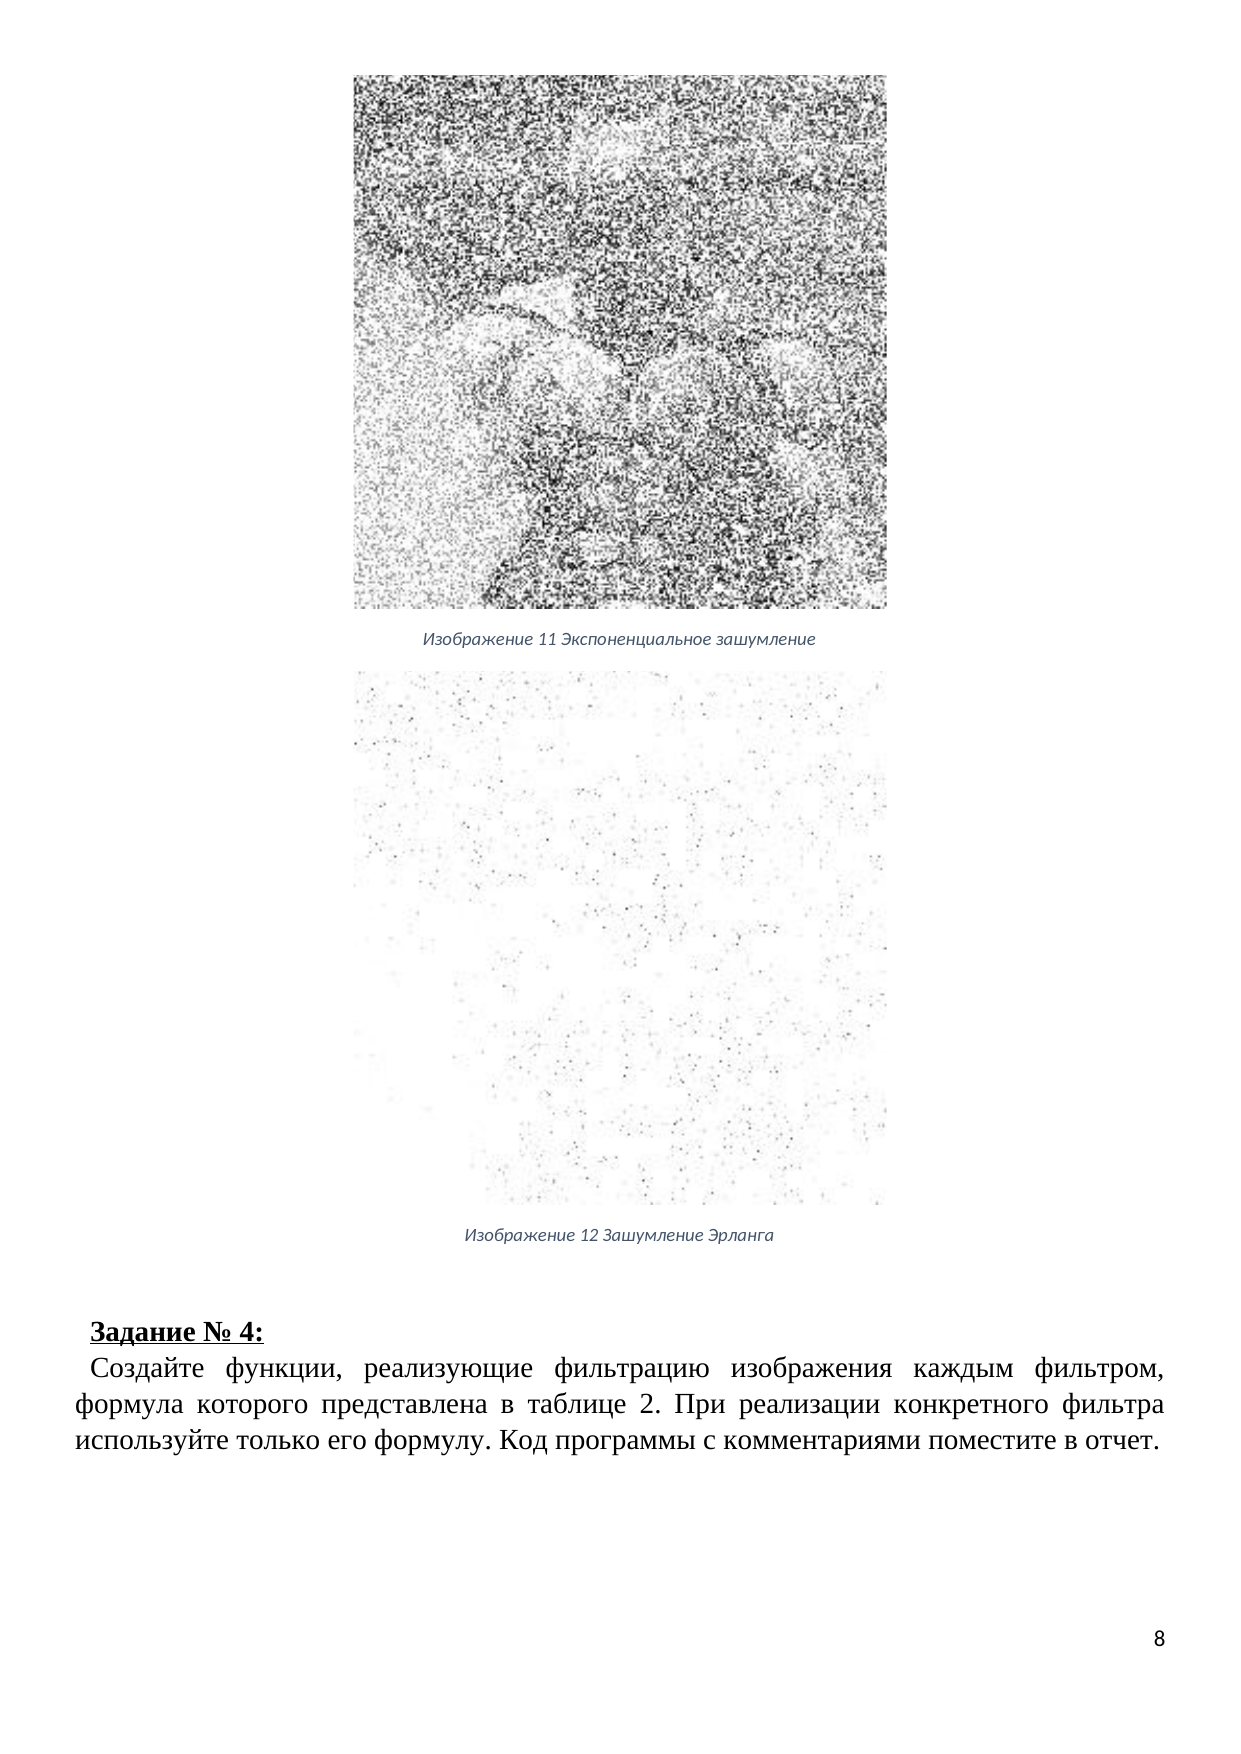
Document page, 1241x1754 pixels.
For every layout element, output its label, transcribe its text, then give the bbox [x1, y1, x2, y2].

picture [353, 75, 887, 609]
text Создайте функции, реализующие фильтрацию изображения каждым фильтром, формула которого представлена в таблице 2. При реализации конкретного фильтра используйте только его формулу. Код программы с комментариями поместите в отчет. [75, 1350, 1165, 1456]
text Изображение 12 Зашумление Эрланга [75, 1223, 1165, 1246]
text Изображение 11 Экспоненциальное зашумление [75, 627, 1165, 650]
text Задание № 4: [75, 1314, 1165, 1347]
picture [353, 671, 887, 1205]
